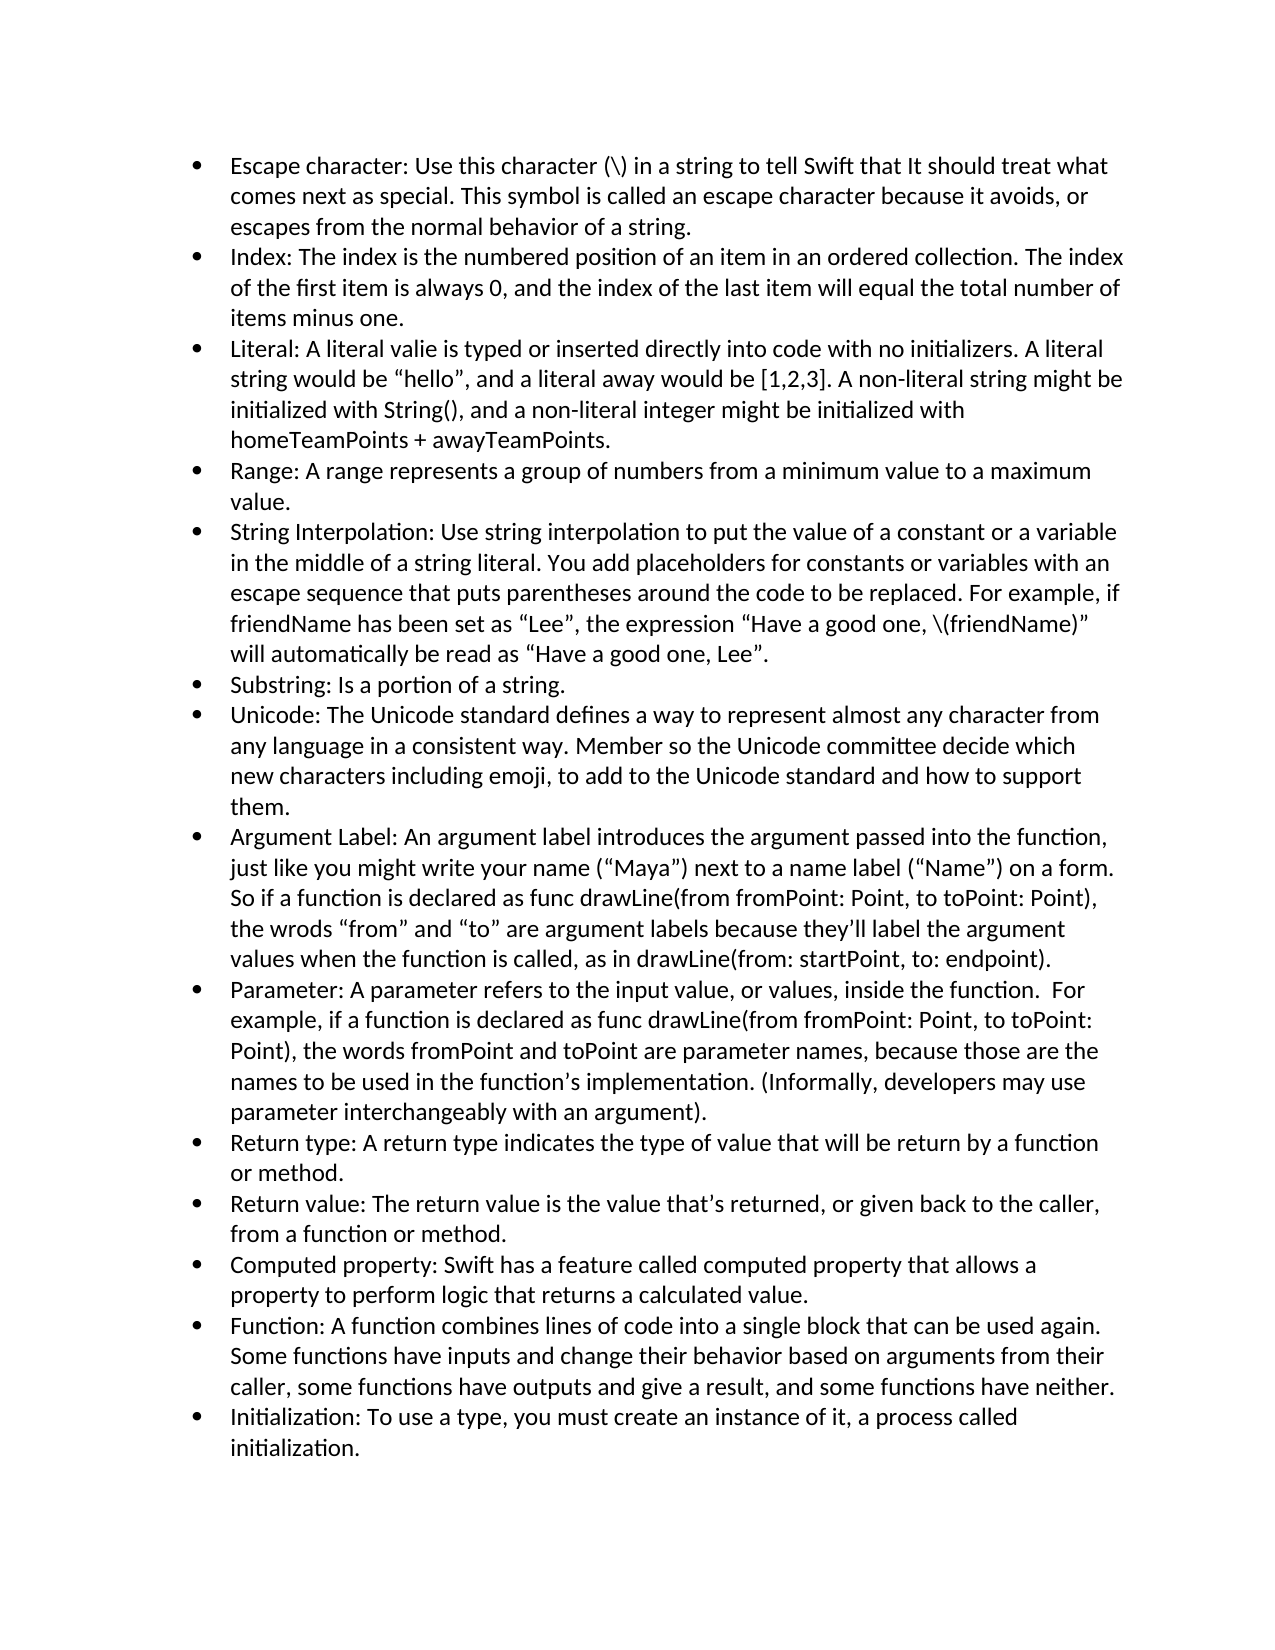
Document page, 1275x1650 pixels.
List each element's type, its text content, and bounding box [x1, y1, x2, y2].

list Range: A range represents a group of numbers from a minimum value to a maximum value. [193, 455, 1125, 516]
list Argument Label: An argument label introduces the argument passed into the function, just like you might write your name (“Maya”) next to a name label (“Name”) on a form. So if a function is declared as func drawLine(from fromPoint: Point, to toPoint: Point), the wrods “from” and “to” are argument labels because they’ll label the argument values when the function is called, as in drawLine(from: startPoint, to: endpoint). [193, 821, 1125, 974]
list Unicode: The Unicode standard defines a way to represent almost any character from any language in a consistent way. Member so the Unicode committee decide which new characters including emoji, to add to the Unicode standard and how to support them. [193, 699, 1125, 821]
list Initialization: To use a type, you must create an instance of it, a process called initialization. [193, 1401, 1125, 1462]
list Function: A function combines lines of code into a single block that can be used again. Some functions have inputs and change their behavior based on arguments from their caller, some functions have outputs and give a result, and some functions have neither. [193, 1310, 1125, 1401]
list Return value: The return value is the value that’s returned, or given back to the caller, from a function or method. [193, 1188, 1125, 1249]
list Escape character: Use this character (\) in a string to tell Swift that It should treat what comes next as special. This symbol is called an escape character because it avoids, or escapes from the normal behavior of a string. [193, 150, 1125, 242]
list Index: The index is the numbered position of an item in an ordered collection. The index of the first item is always 0, and the index of the last item will equal the total number of items minus one. [193, 242, 1125, 333]
list Parameter: A parameter refers to the input value, or values, inside the function. For example, if a function is declared as func drawLine(from fromPoint: Point, to toPoint: Point), the words fromPoint and toPoint are parameter names, because those are the names to be used in the function’s implementation. (Informally, developers may use parameter interchangeably with an argument). [193, 974, 1125, 1127]
list String Interpolation: Use string interpolation to put the value of a constant or a variable in the middle of a string literal. You add placeholders for constants or variables with an escape sequence that puts parentheses around the code to be replaced. For example, if friendName has been set as “Lee”, the expression “Have a good one, \(friendName)” will automatically be read as “Have a good one, Lee”. [193, 516, 1125, 669]
list Literal: A literal valie is typed or inserted directly into code with no initializers. A literal string would be “hello”, and a literal away would be [1,2,3]. A non-literal string might be initialized with String(), and a non-literal integer might be initialized with homeTeamPoints + awayTeamPoints. [193, 333, 1125, 455]
list Substring: Is a portion of a string. [193, 669, 1125, 699]
list Computed property: Swift has a feature called computed property that allows a property to perform logic that returns a calculated value. [193, 1249, 1125, 1310]
list Return type: A return type indicates the type of value that will be return by a function or method. [193, 1127, 1125, 1188]
